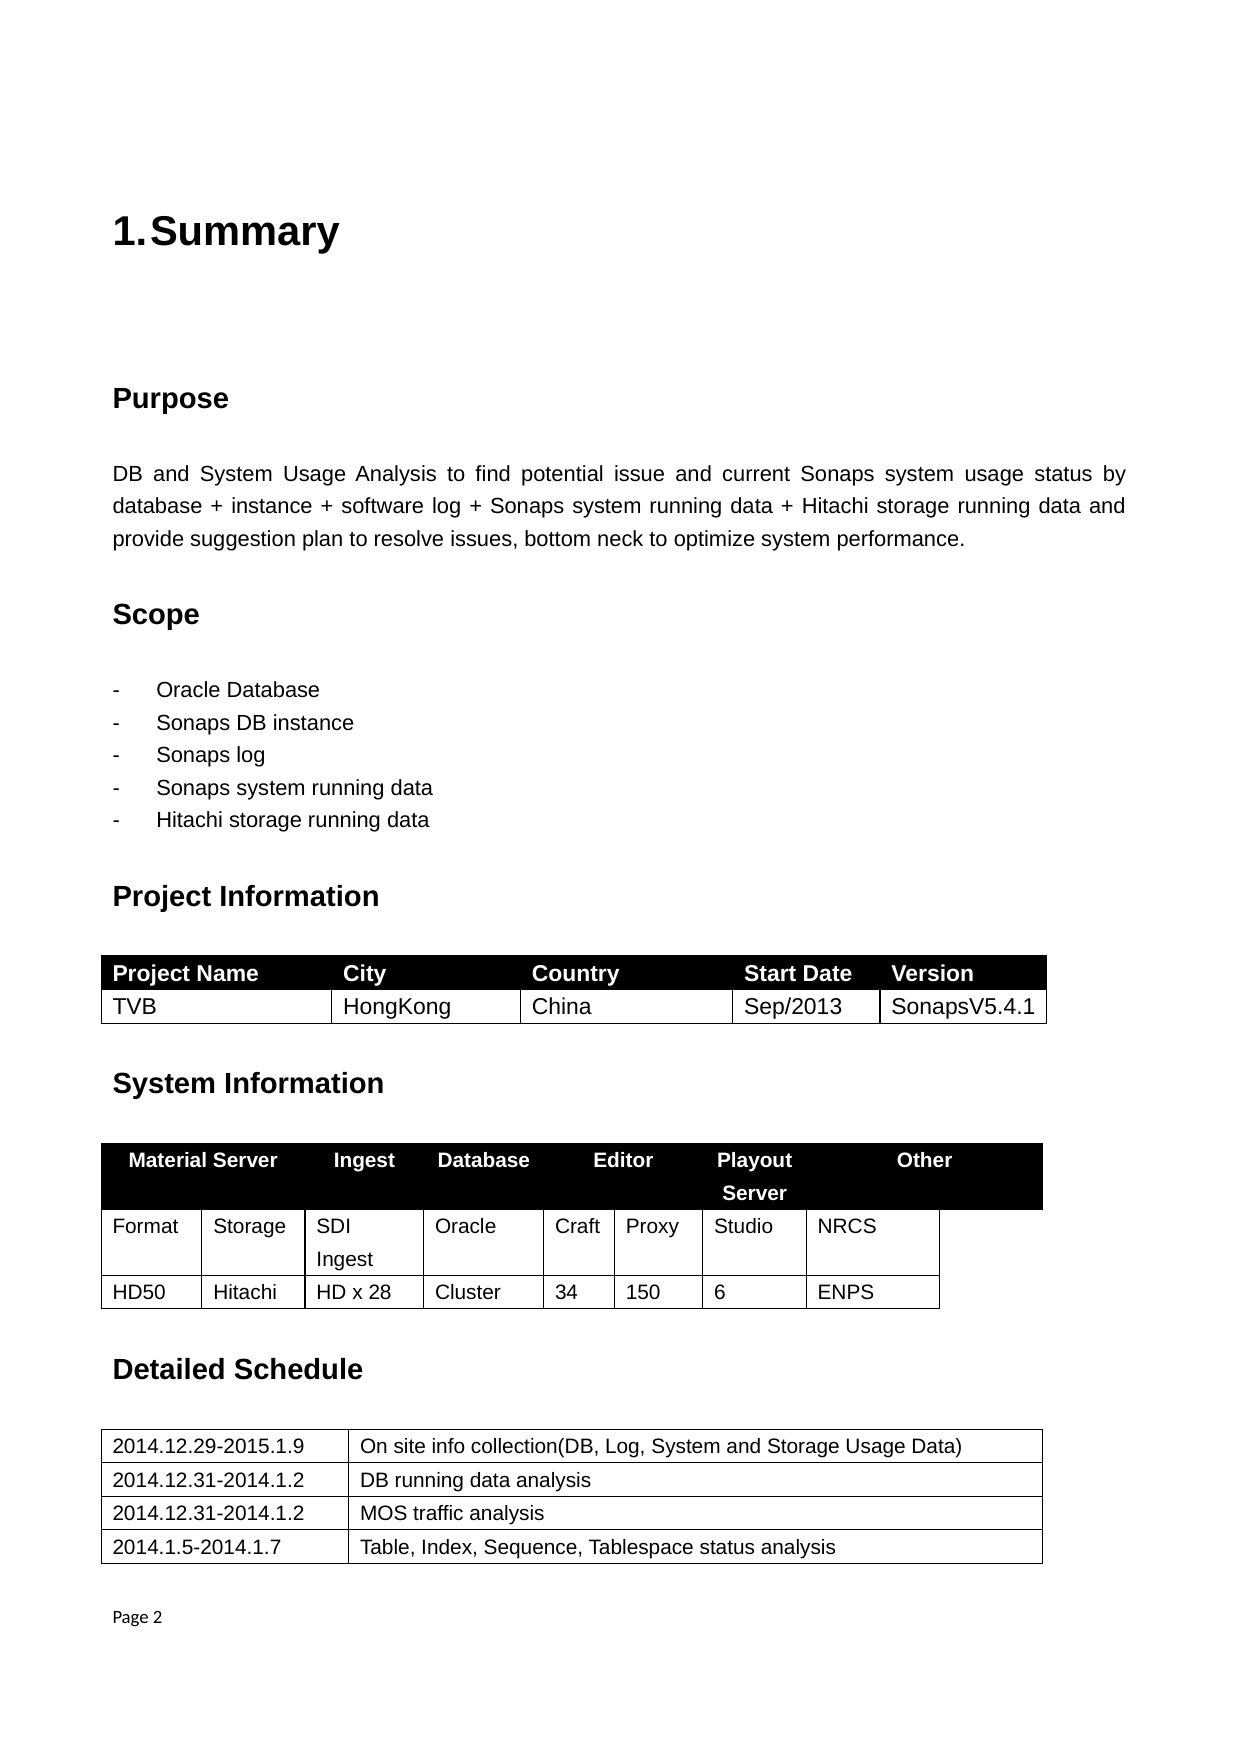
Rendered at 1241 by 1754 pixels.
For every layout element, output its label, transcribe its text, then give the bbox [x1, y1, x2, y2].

table_header Country [521, 956, 732, 989]
table_cell HongKong [332, 990, 520, 1022]
table_cell TVB [102, 990, 331, 1022]
table_header Editor [544, 1144, 702, 1209]
table_cell Sep/2013 [733, 990, 879, 1022]
table_cell 2014.12.31-2014.1.2 [102, 1497, 348, 1529]
table_cell 34 [544, 1276, 614, 1308]
table_cell 2014.12.31-2014.1.2 [102, 1463, 348, 1496]
table_cell Proxy [615, 1210, 702, 1275]
table_cell Table, Index, Sequence, Tablespace status analysis [349, 1530, 1042, 1563]
table_cell MOS traffic analysis [349, 1497, 1042, 1529]
table_cell Cluster [424, 1276, 543, 1308]
table_cell HD x 28 [306, 1276, 423, 1308]
table_header Version [881, 956, 1046, 989]
text - Oracle Database [112, 674, 1128, 706]
subtitle Scope [112, 582, 1128, 647]
table_cell Storage [202, 1210, 304, 1275]
table_header Ingest [306, 1144, 423, 1209]
table_header Other [807, 1144, 1042, 1209]
table_header Project Name [102, 956, 331, 989]
table_cell Craft [544, 1210, 614, 1275]
table_header Material Server [102, 1144, 304, 1209]
text - Sonaps DB instance [112, 706, 1128, 739]
table_cell 6 [703, 1276, 806, 1308]
table_header 2014.12.29-2015.1.9 [102, 1430, 348, 1462]
table_cell Format [102, 1210, 201, 1275]
table_header On site info collection(DB, Log, System and Storage Usage Data) [349, 1430, 1042, 1462]
table_cell NRCS [807, 1210, 939, 1275]
text - Hitachi storage running data [112, 804, 1128, 836]
table_header City [332, 956, 520, 989]
table_cell Oracle [424, 1210, 543, 1275]
table_header Start Date [733, 956, 879, 989]
table_cell DB running data analysis [349, 1463, 1042, 1496]
subtitle Summary [112, 198, 1128, 263]
table_header Playout Server [703, 1144, 806, 1209]
subtitle Detailed Schedule [112, 1336, 1128, 1401]
table_cell 150 [615, 1276, 702, 1308]
table_cell Hitachi [202, 1276, 304, 1308]
table_cell SonapsV5.4.1 [881, 990, 1046, 1022]
table_cell China [521, 990, 732, 1022]
table_cell ENPS [807, 1276, 939, 1308]
table_cell HD50 [102, 1276, 201, 1308]
table_cell SDI Ingest [306, 1210, 423, 1275]
table_cell 2014.1.5-2014.1.7 [102, 1530, 348, 1563]
table_cell Studio [703, 1210, 806, 1275]
subtitle System Information [112, 1051, 1128, 1116]
text - Sonaps system running data [112, 771, 1128, 804]
text DB and System Usage Analysis to find potential issue and current Sonaps system usage status by database + instance + software log + Sonaps system running data + Hitachi storage running data and provide suggestion plan to resolve issues, bottom neck to optimize system performance. [112, 457, 1128, 554]
table_header Database [424, 1144, 543, 1209]
text - Sonaps log [112, 739, 1128, 771]
subtitle Purpose [112, 365, 1128, 430]
subtitle Project Information [112, 863, 1128, 928]
